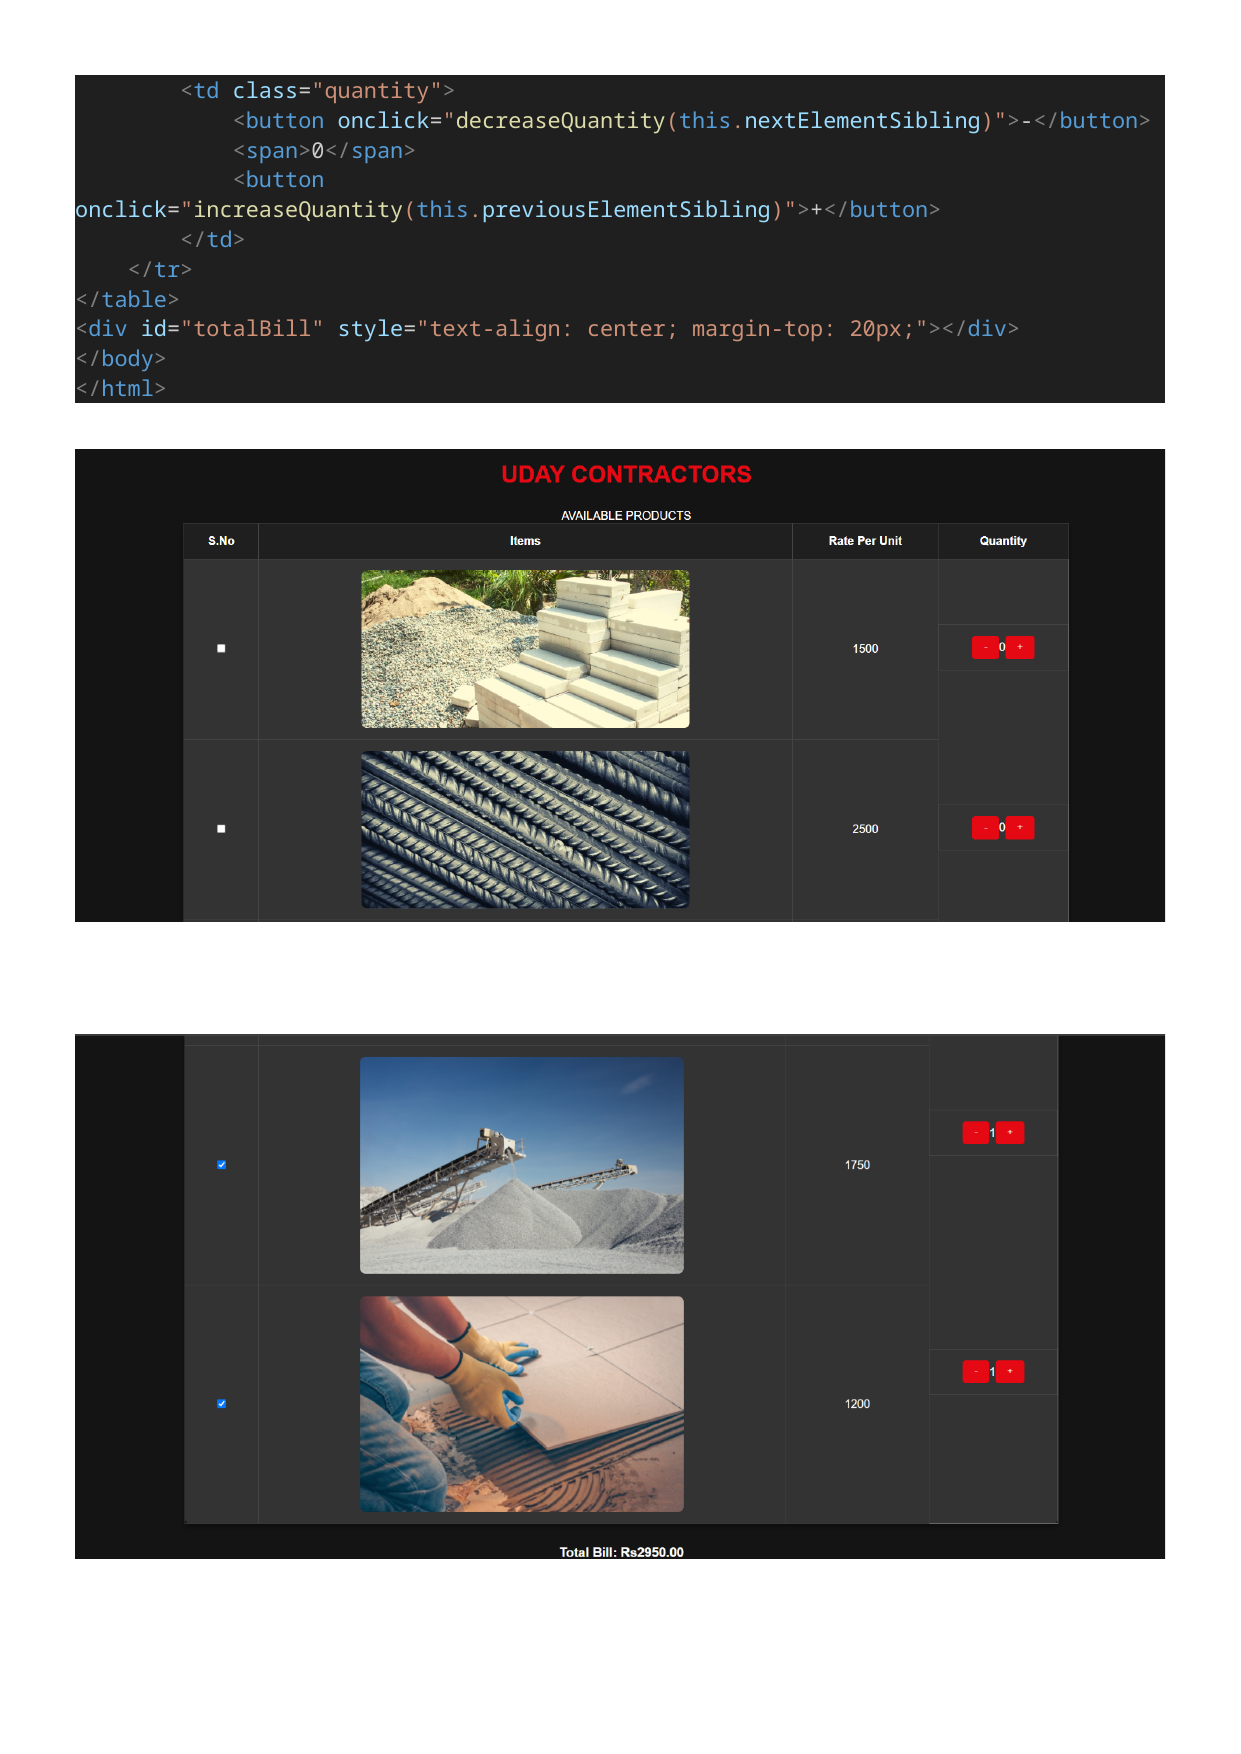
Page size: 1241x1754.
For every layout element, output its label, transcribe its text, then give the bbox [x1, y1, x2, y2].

picture [75, 1034, 1166, 1559]
text </table> [75, 283, 1165, 313]
picture [75, 449, 1166, 922]
text </td> [75, 224, 1165, 254]
text </html> [75, 373, 1165, 403]
text <button onclick="increaseQuantity(this.previousElementSibling)">+</button> [75, 164, 1165, 224]
text </body> [75, 343, 1165, 373]
text <span>0</span> [75, 134, 1165, 164]
text <div id="totalBill" style="text-align: center; margin-top: 20px;"></div> [75, 313, 1165, 343]
text <td class="quantity"> [75, 75, 1165, 105]
text </tr> [75, 254, 1165, 283]
text <button onclick="decreaseQuantity(this.nextElementSibling)">-</button> [75, 105, 1165, 134]
